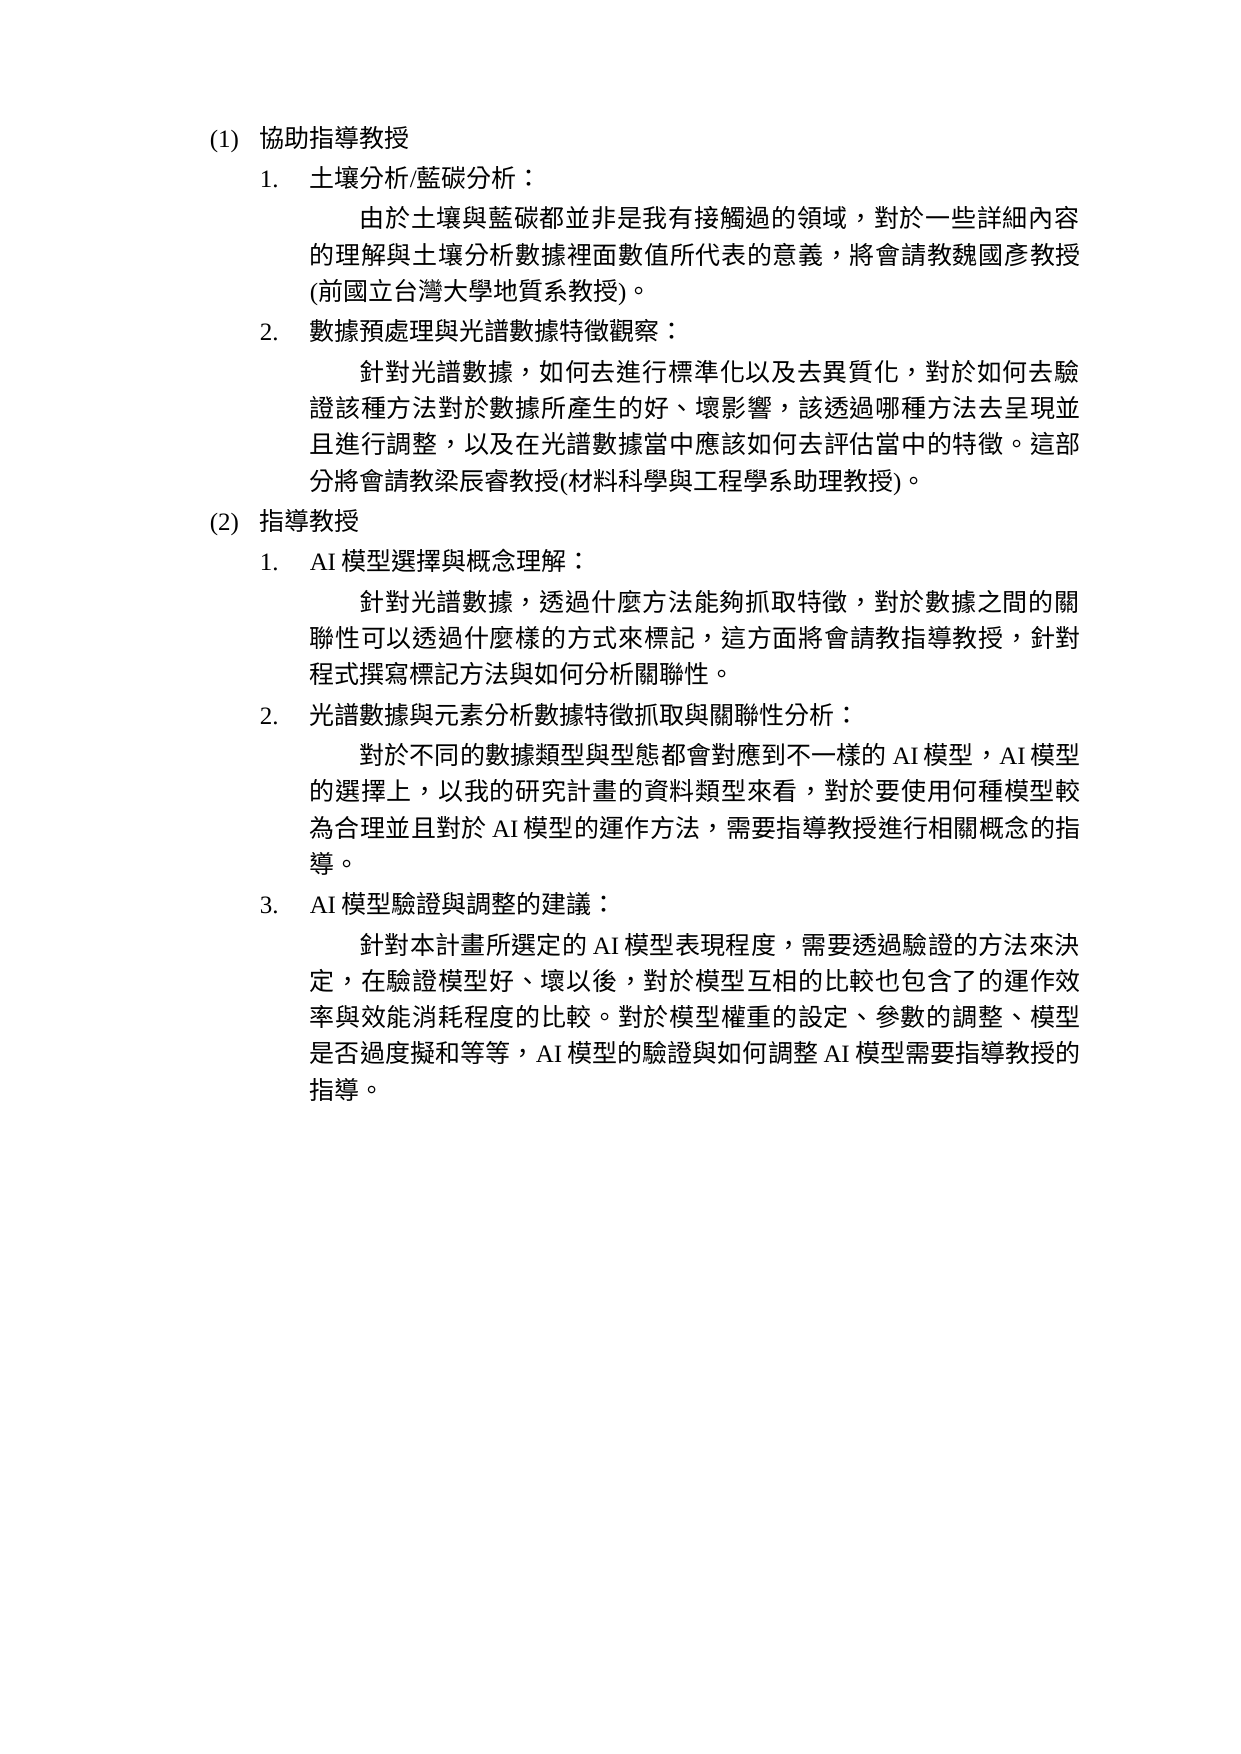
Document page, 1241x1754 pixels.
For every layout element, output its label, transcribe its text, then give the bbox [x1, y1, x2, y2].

list 針對光譜數據，如何去進行標準化以及去異質化，對於如何去驗證該種方法對於數據所產生的好、壞影響，該透過哪種方法去呈現並且進行調整，以及在光譜數據當中應該如何去評估當中的特徵。這部分將會請教梁辰睿教授(材料科學與工程學系助理教授)。 [309, 352, 1081, 497]
list 對於不同的數據類型與型態都會對應到不一樣的AI模型，AI模型的選擇上，以我的研究計畫的資料類型來看，對於要使用何種模型較為合理並且對於AI模型的運作方法，需要指導教授進行相關概念的指導。 [309, 736, 1081, 881]
list 數據預處理與光譜數據特徵觀察： [259, 312, 1081, 348]
list 由於土壤與藍碳都並非是我有接觸過的領域，對於一些詳細內容的理解與土壤分析數據裡面數值所代表的意義，將會請教魏國彥教授(前國立台灣大學地質系教授)。 [309, 199, 1081, 308]
list 土壤分析/藍碳分析： [259, 158, 1081, 195]
list 協助指導教授 [209, 118, 1081, 154]
list AI模型驗證與調整的建議： [259, 885, 1081, 921]
list 指導教授 [209, 501, 1081, 538]
list 針對本計畫所選定的AI模型表現程度，需要透過驗證的方法來決定，在驗證模型好、壞以後，對於模型互相的比較也包含了的運作效率與效能消耗程度的比較。對於模型權重的設定、參數的調整、模型是否過度擬和等等，AI模型的驗證與如何調整AI模型需要指導教授的指導。 [309, 925, 1081, 1106]
list 光譜數據與元素分析數據特徵抓取與關聯性分析： [259, 695, 1081, 731]
list AI模型選擇與概念理解： [259, 542, 1081, 578]
list 針對光譜數據，透過什麼方法能夠抓取特徵，對於數據之間的關聯性可以透過什麼樣的方式來標記，這方面將會請教指導教授，針對程式撰寫標記方法與如何分析關聯性。 [309, 582, 1081, 691]
